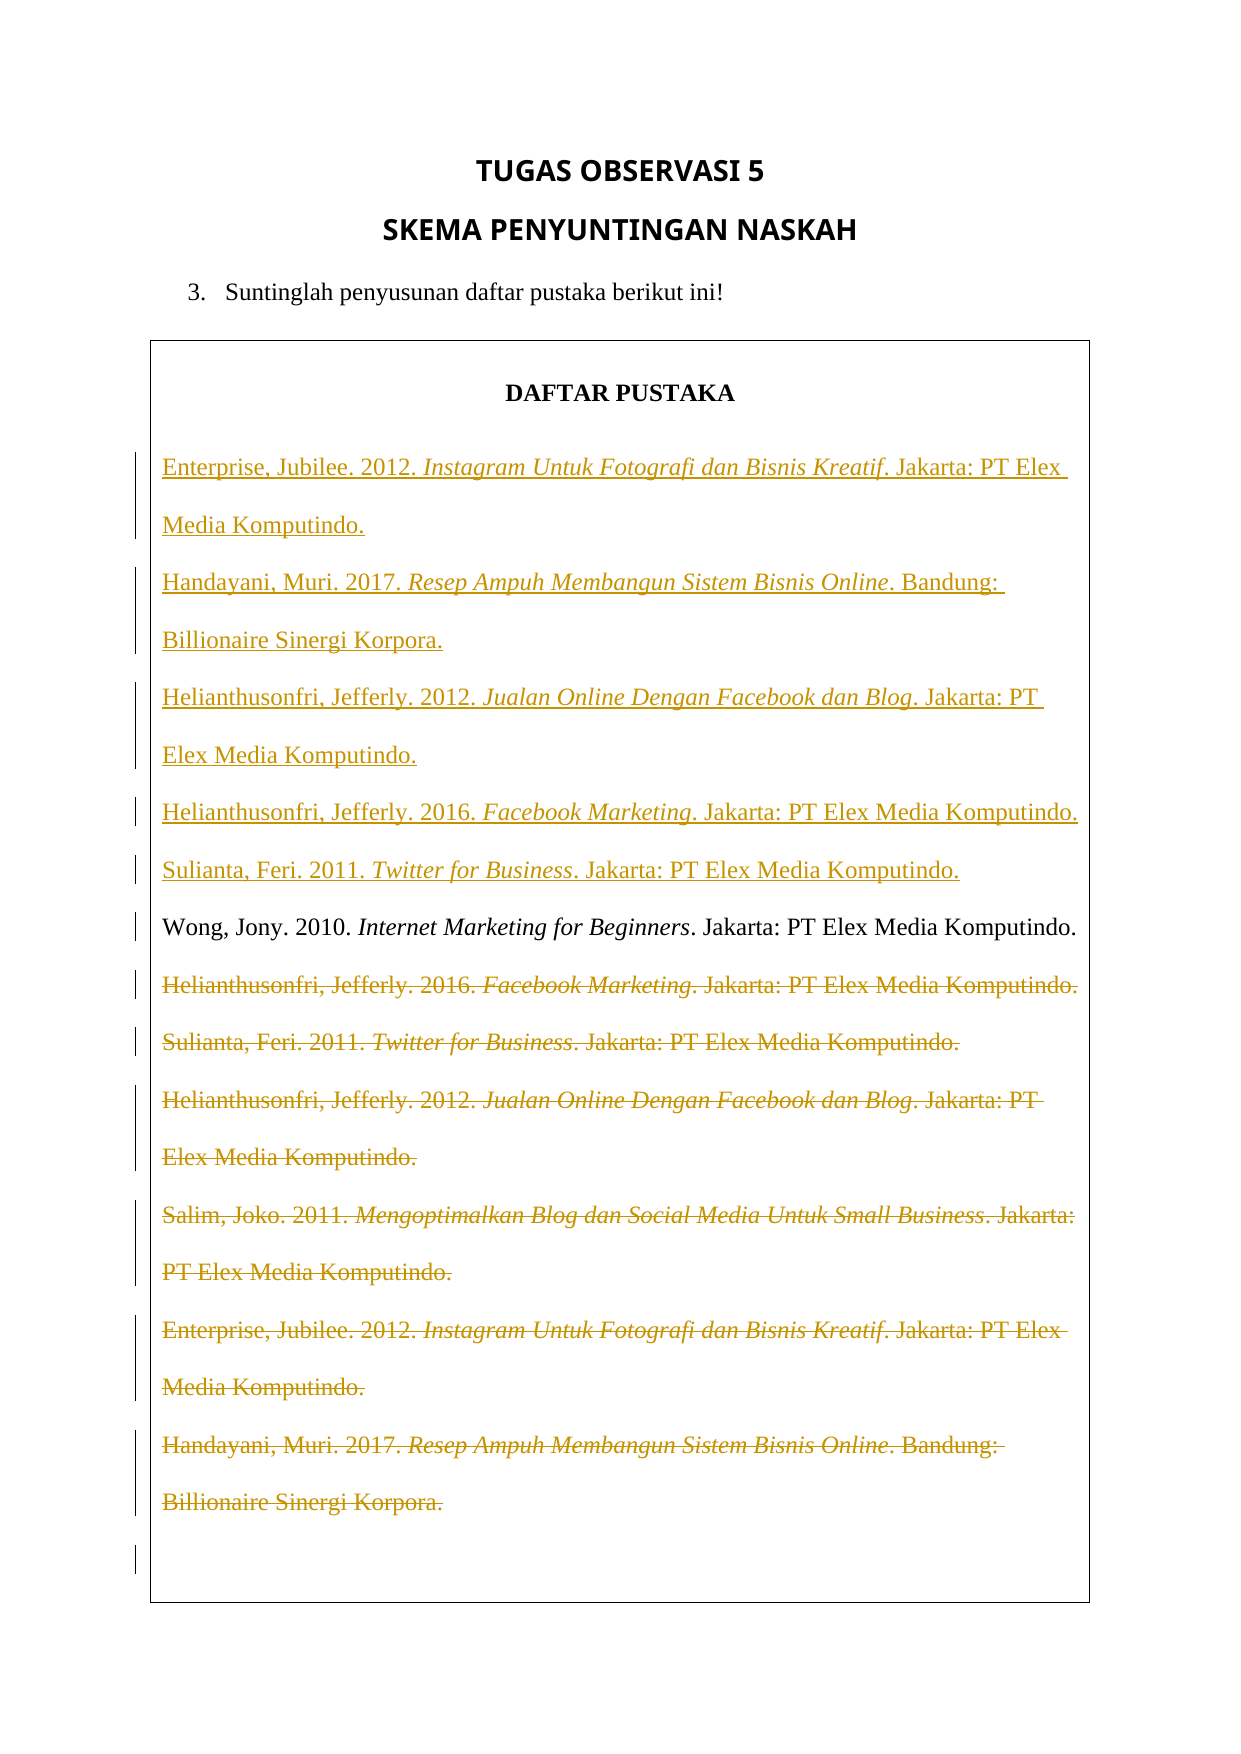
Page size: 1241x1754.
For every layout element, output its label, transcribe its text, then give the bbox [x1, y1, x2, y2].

list Suntinglah penyusunan daftar pustaka berikut ini! [187, 277, 1090, 306]
text TUGAS OBSERVASI 5 [150, 150, 1090, 190]
text SKEMA PENYUNTINGAN NASKAH [150, 209, 1090, 249]
table_header DAFTAR PUSTAKA Wong, Jony. 2010. Internet Marketing for Beginners. Jakarta: PT Elex Media Komputindo. [151, 341, 1089, 1602]
